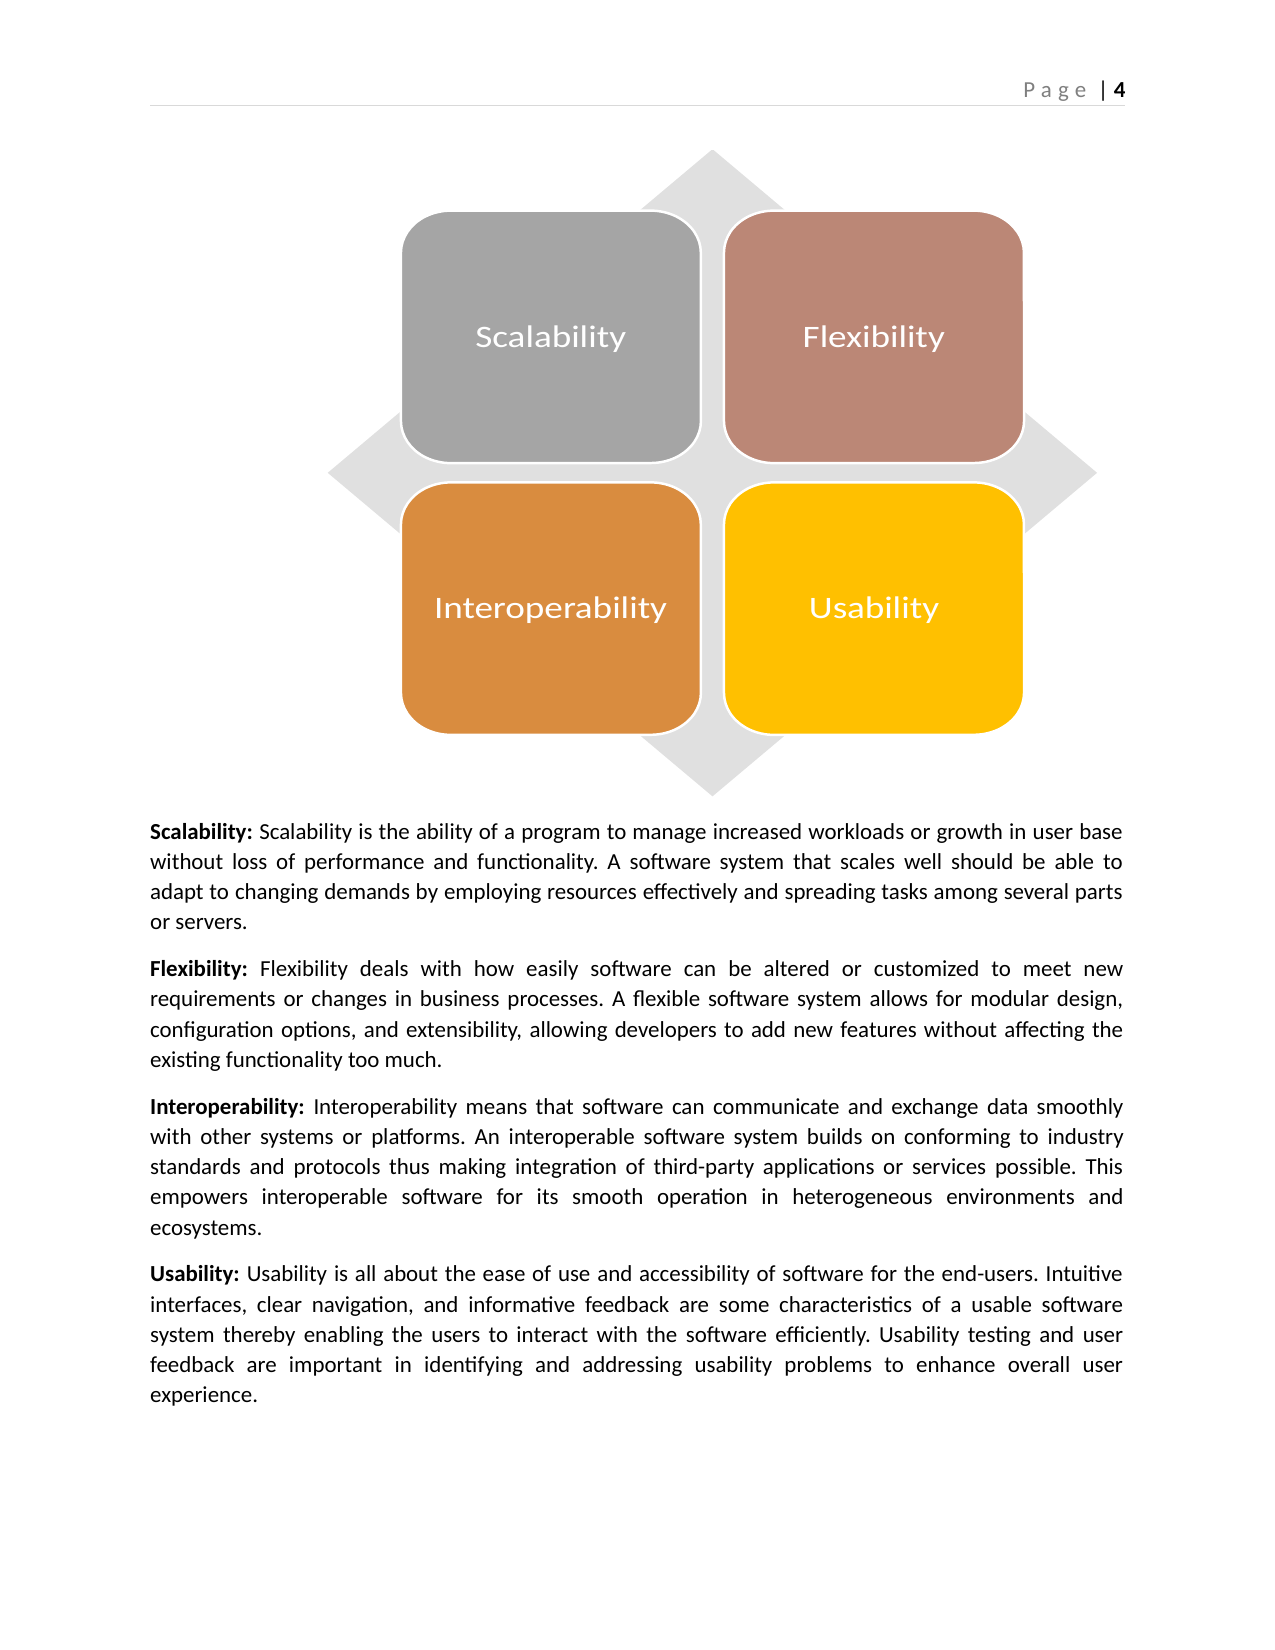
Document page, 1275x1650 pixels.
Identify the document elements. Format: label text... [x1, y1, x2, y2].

text Flexibility: Flexibility deals with how easily software can be altered or customized to meet new requirements or changes in business processes. A flexible software system allows for modular design, configuration options, and extensibility, allowing developers to add new features without affecting the existing functionality too much. [150, 954, 1125, 1073]
text Scalability: Scalability is the ability of a program to manage increased workloads or growth in user base without loss of performance and functionality. A software system that scales well should be able to adapt to changing demands by employing resources effectively and spreading tasks among several parts or servers. [150, 817, 1125, 936]
text Interoperability: Interoperability means that software can communicate and exchange data smoothly with other systems or platforms. An interoperable software system builds on conforming to industry standards and protocols thus making integration of third-party applications or services possible. This empowers interoperable software for its smooth operation in heterogeneous environments and ecosystems. [150, 1092, 1125, 1241]
text Usability: Usability is all about the ease of use and accessibility of software for the end-users. Intuitive interfaces, clear navigation, and informative feedback are some characteristics of a usable software system thereby enabling the users to interact with the software efficiently. Usability testing and user feedback are important in identifying and addressing usability problems to enhance overall user experience. [150, 1259, 1125, 1408]
